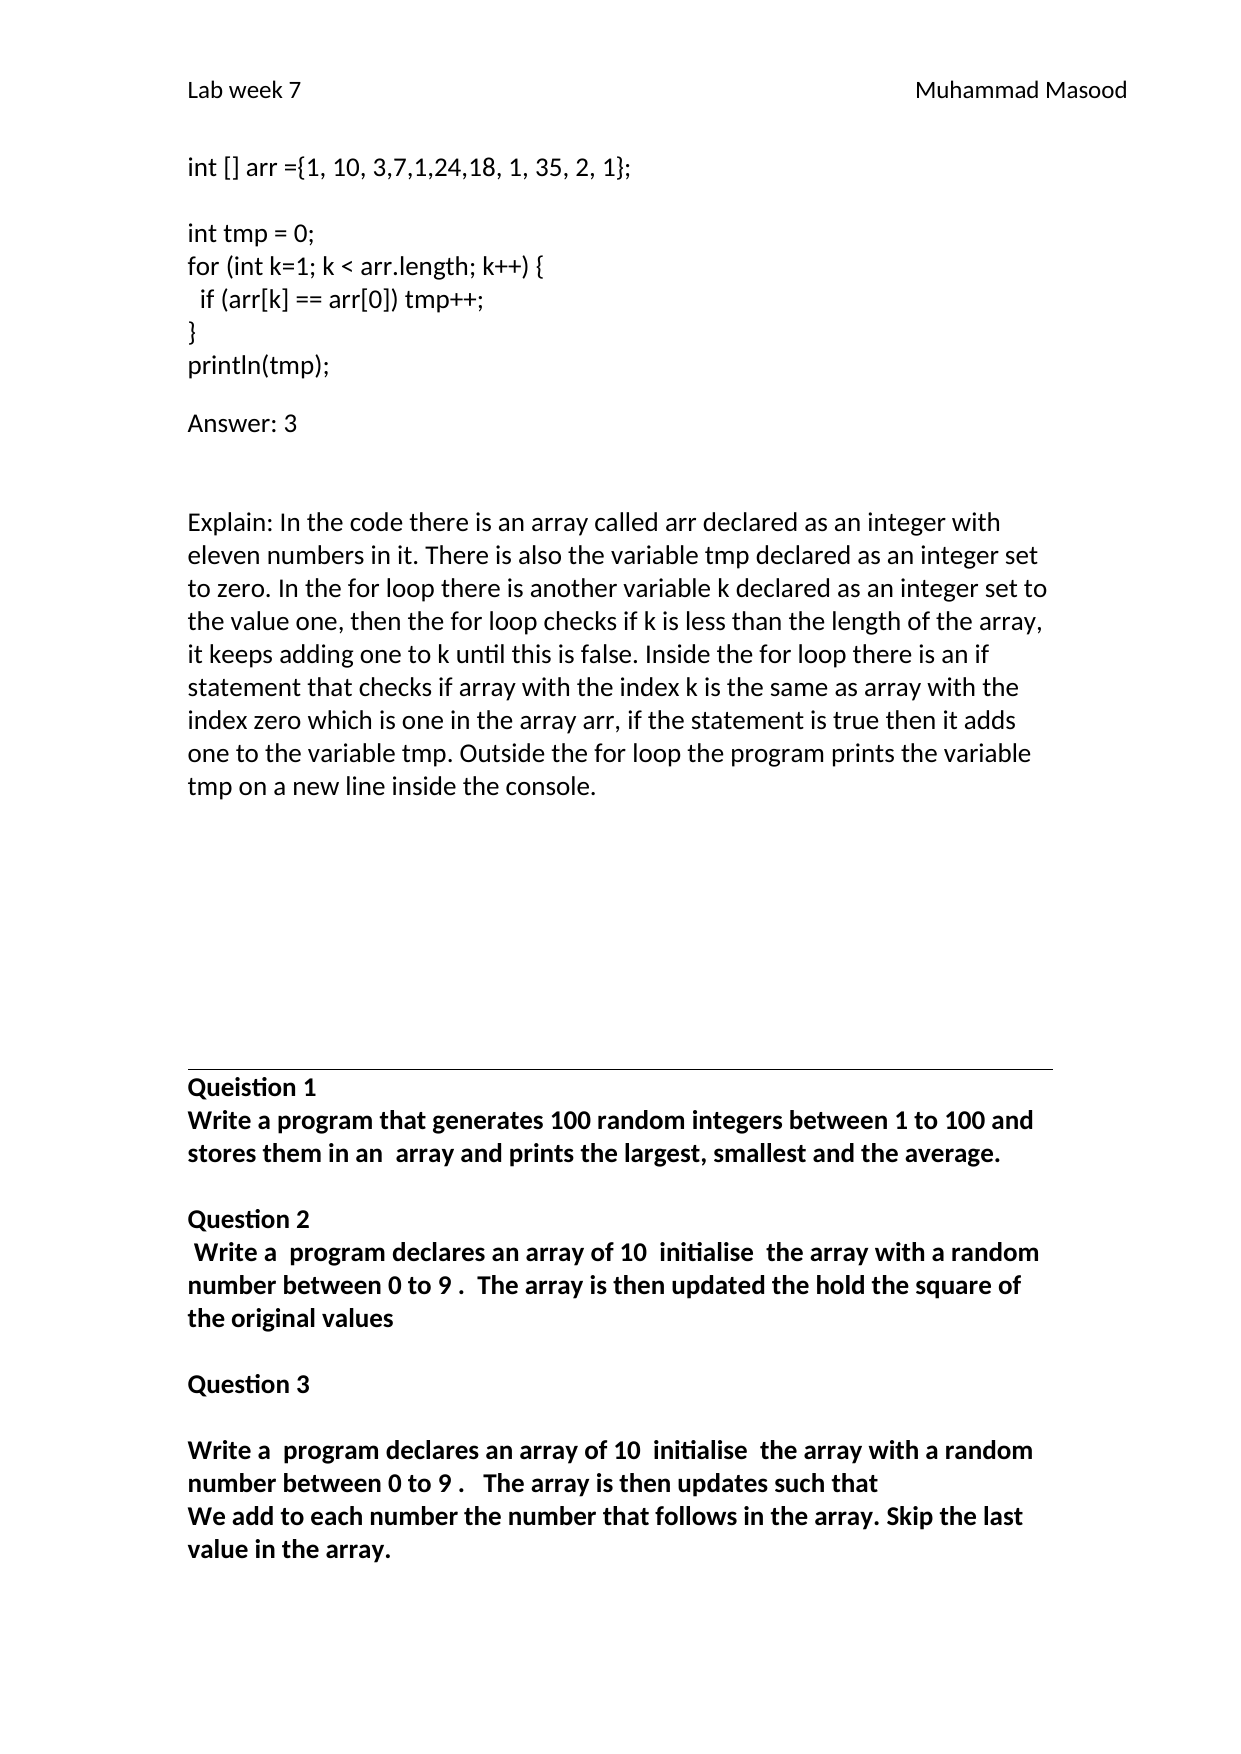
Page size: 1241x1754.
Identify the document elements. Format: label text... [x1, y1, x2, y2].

text Queistion 1 [187, 1070, 1053, 1103]
text Question 2 [187, 1202, 1053, 1235]
text Write a program that generates 100 random integers between 1 to 100 and stores them in an array and prints the largest, smallest and the average. [187, 1103, 1053, 1169]
text Write a program declares an array of 10 initialise the array with a random number between 0 to 9 . The array is then updated the hold the square of the original values [187, 1235, 1053, 1334]
text We add to each number the number that follows in the array. Skip the last value in the array. [187, 1499, 1053, 1566]
text int [] arr ={1, 10, 3,7,1,24,18, 1, 35, 2, 1}; [187, 150, 1053, 183]
text Question 3 [187, 1367, 1053, 1400]
text } [187, 315, 1053, 348]
text if (arr[k] == arr[0]) tmp++; [187, 282, 1053, 315]
text println(tmp); [187, 348, 1053, 381]
text Write a program declares an array of 10 initialise the array with a random number between 0 to 9 . The array is then updates such that [187, 1433, 1053, 1499]
text for (int k=1; k < arr.length; k++) { [187, 249, 1053, 282]
text Explain: In the code there is an array called arr declared as an integer with eleven numbers in it. There is also the variable tmp declared as an integer set to zero. In the for loop there is another variable k declared as an integer set to the value one, then the for loop checks if k is less than the length of the array, it keeps adding one to k until this is false. Inside the for loop there is an if statement that checks if array with the index k is the same as array with the index zero which is one in the array arr, if the statement is true then it adds one to the variable tmp. Outside the for loop the program prints the variable tmp on a new line inside the console. [187, 505, 1053, 802]
text int tmp = 0; [187, 216, 1053, 249]
text Answer: 3 [187, 406, 1053, 439]
